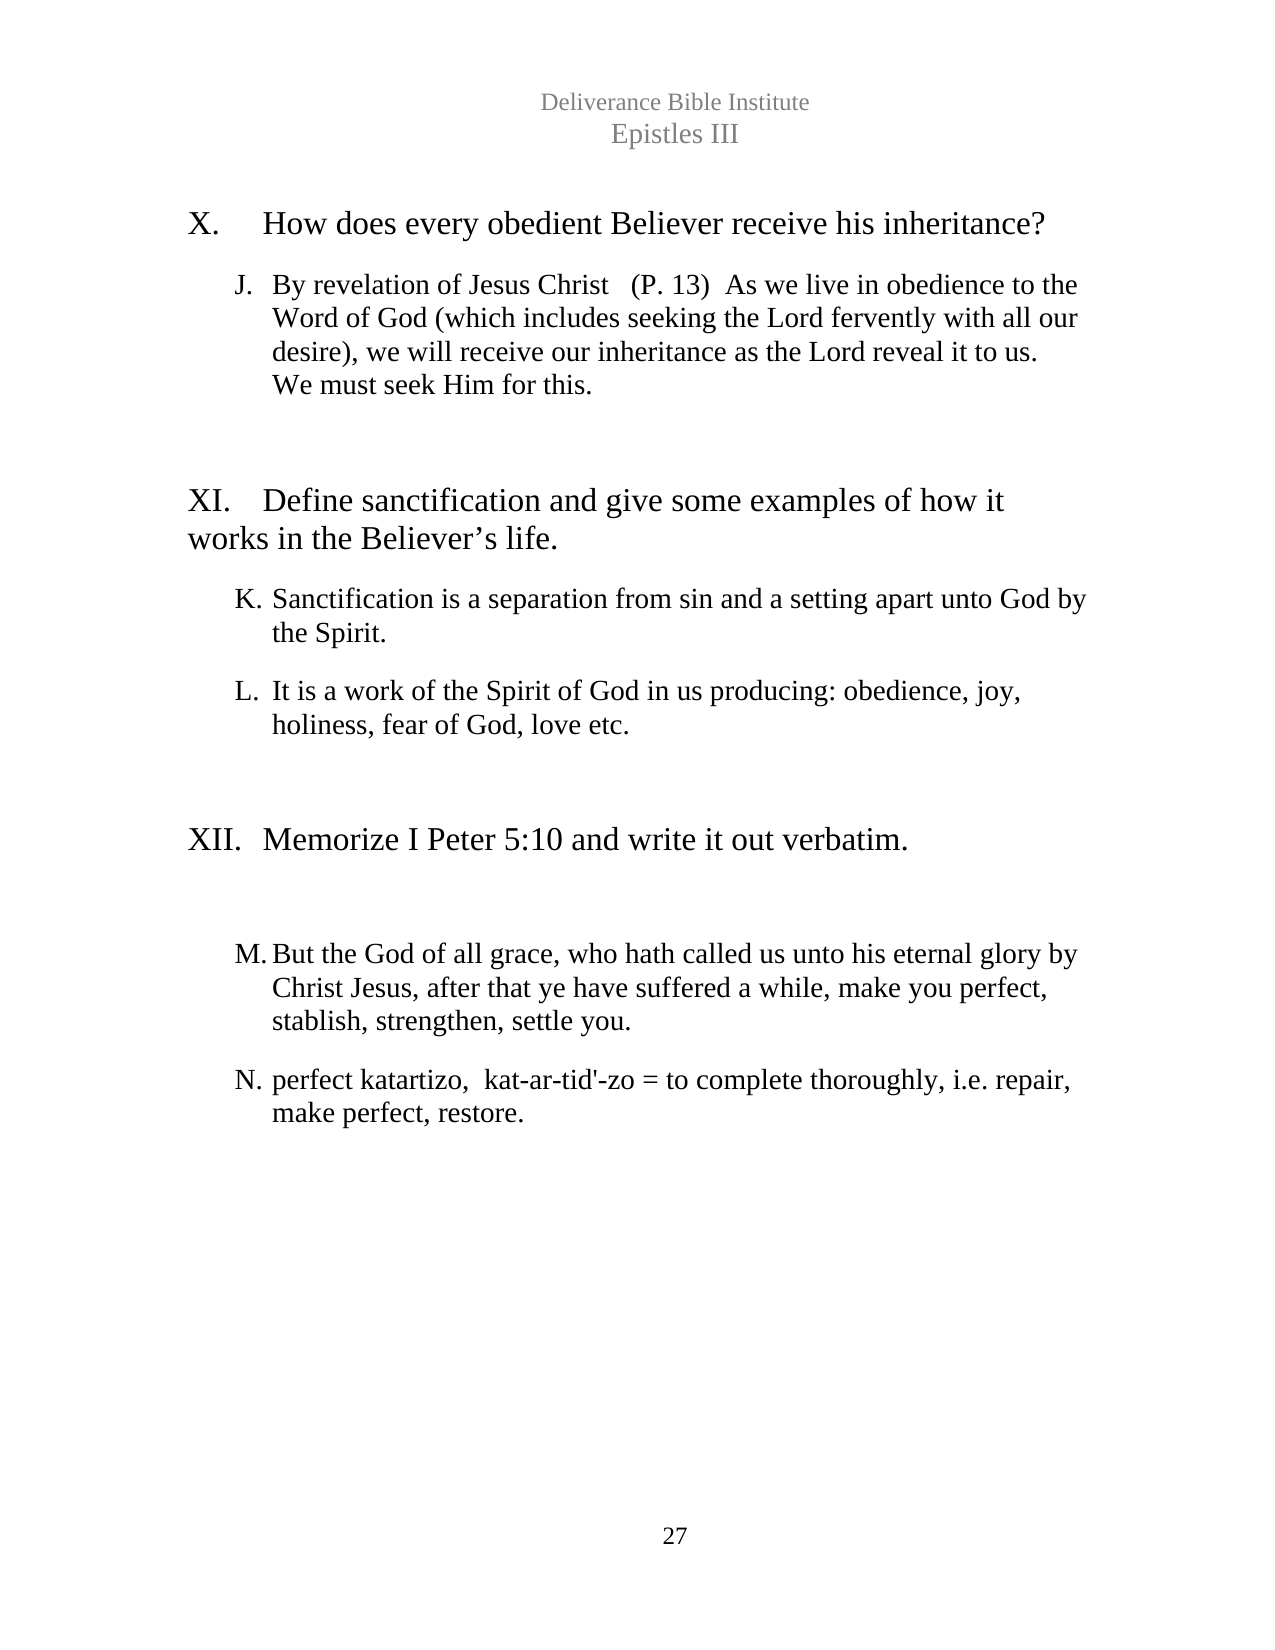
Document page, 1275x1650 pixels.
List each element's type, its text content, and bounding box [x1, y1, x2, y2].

subtitle Memorize I Peter 5:10 and write it out verbatim. [187, 819, 1087, 858]
subtitle Sanctification is a separation from sin and a setting apart unto God by the Spirit. [234, 581, 1087, 648]
subtitle But the God of all grace, who hath called us unto his eternal glory by Christ Jesus, after that ye have suffered a while, make you perfect, stablish, strengthen, settle you. [234, 936, 1087, 1037]
subtitle perfect katartizo, kat-ar-tid'-zo = to complete thoroughly, i.e. repair, make perfect, restore. [234, 1062, 1087, 1129]
subtitle How does every obedient Believer receive his inheritance? [187, 203, 1087, 242]
subtitle By revelation of Jesus Christ (P. 13) As we live in obedience to the Word of God (which includes seeking the Lord fervently with all our desire), we will receive our inheritance as the Lord reveal it to us. We must seek Him for this. [234, 267, 1087, 401]
subtitle Define sanctification and give some examples of how it works in the Believer’s life. [187, 480, 1087, 556]
subtitle It is a work of the Spirit of God in us producing: obedience, joy, holiness, fear of God, love etc. [234, 673, 1087, 741]
